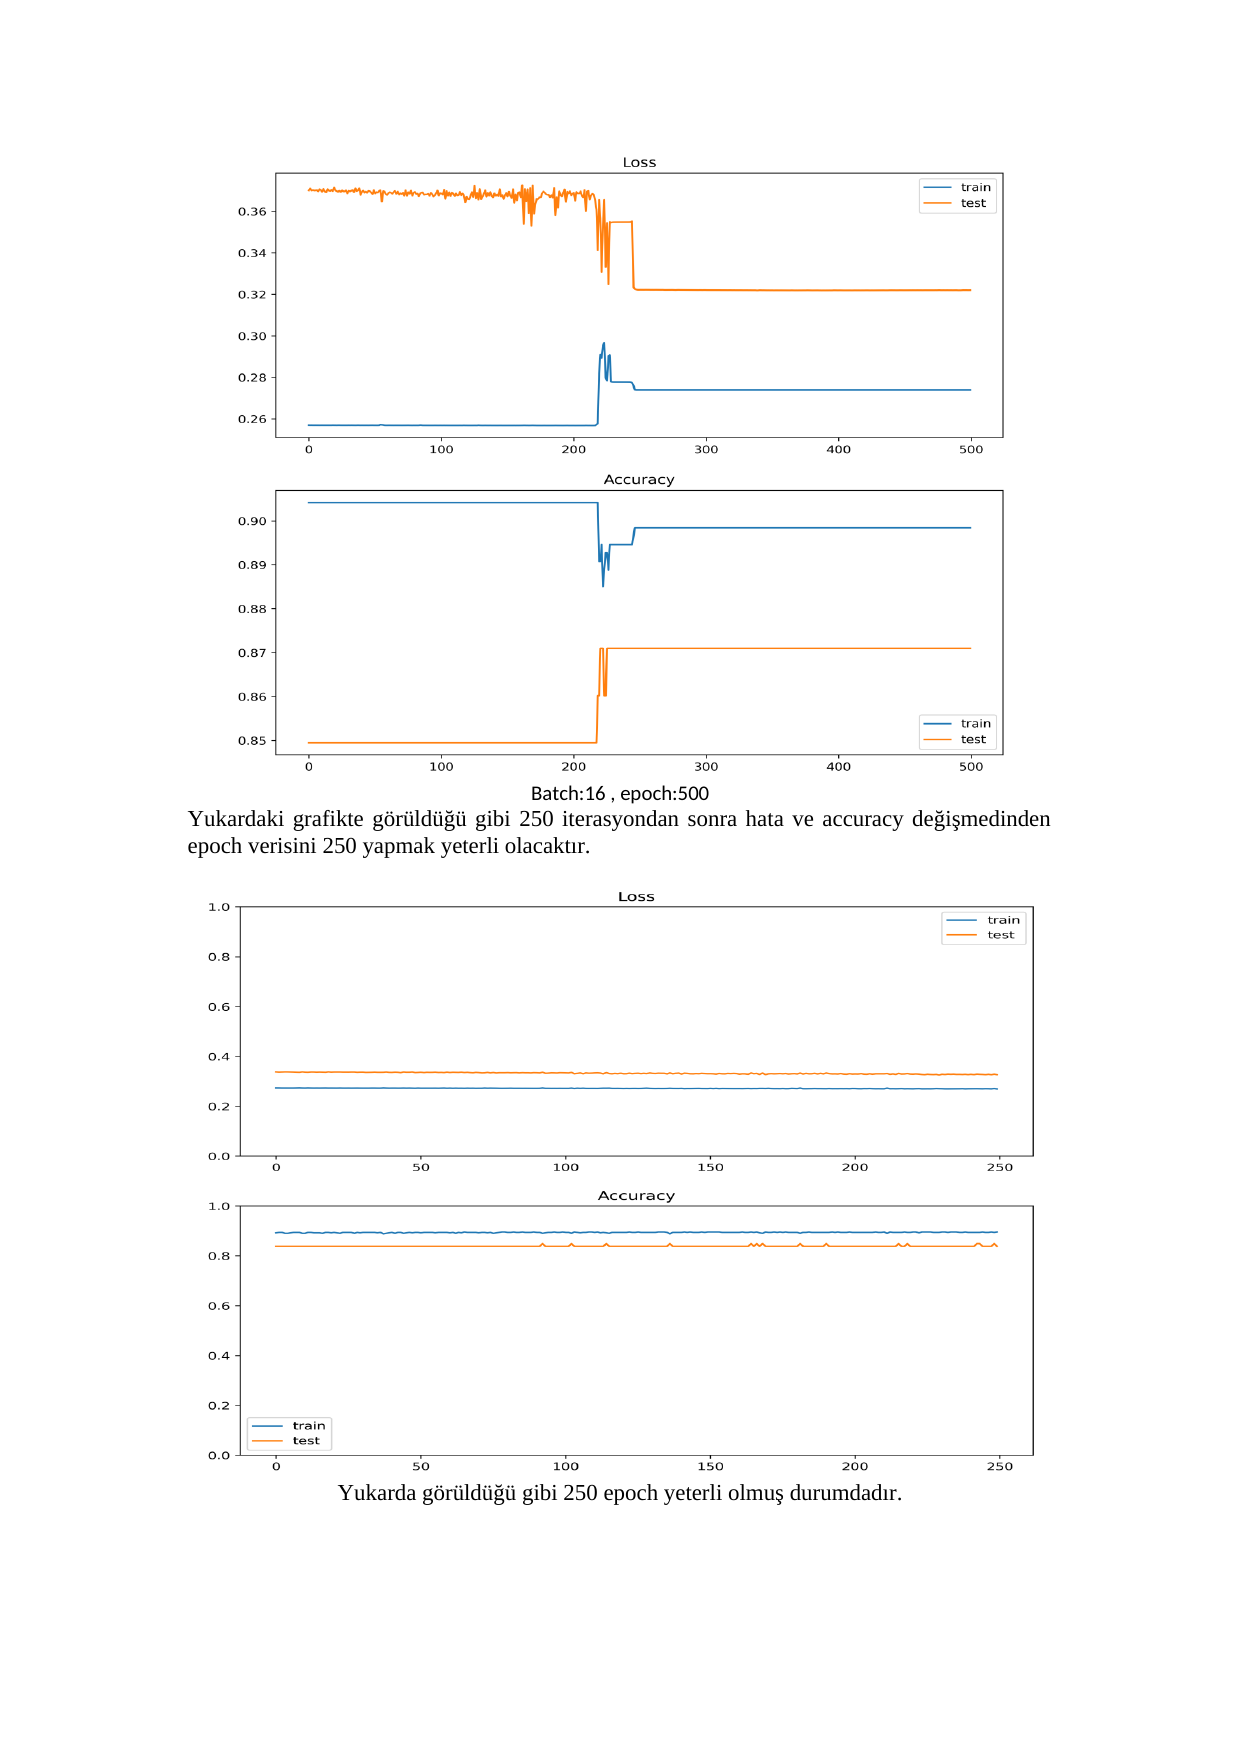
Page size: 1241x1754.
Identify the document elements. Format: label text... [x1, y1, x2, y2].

picture [228, 150, 1012, 780]
text Batch:16 , epoch:500 [187, 780, 1053, 805]
text Yukardaki grafikte görüldüğü gibi 250 iterasyondan sonra hata ve accuracy değişmedinden epoch verisini 250 yapmak yeterli olacaktır. [187, 805, 1053, 858]
picture [197, 884, 1043, 1479]
text Yukarda görüldüğü gibi 250 epoch yeterli olmuş durumdadır. [187, 1478, 1053, 1505]
